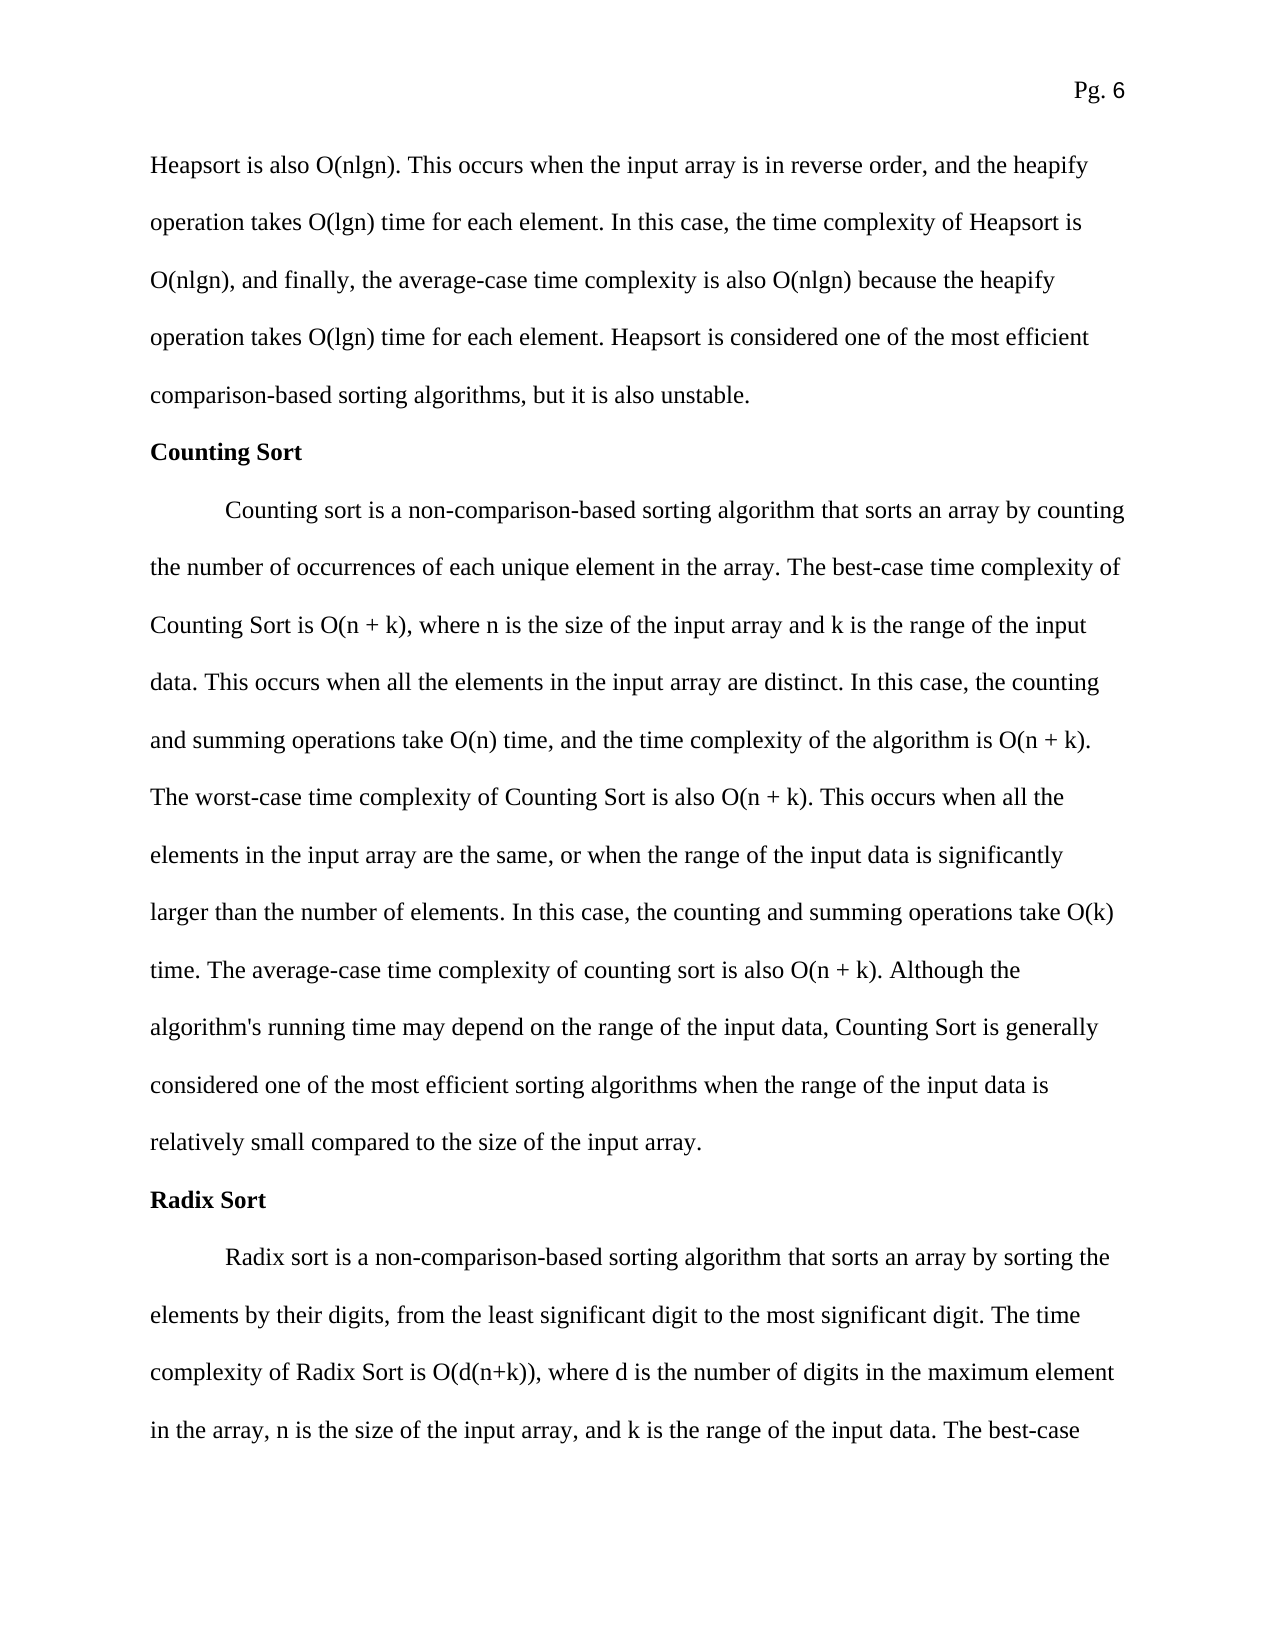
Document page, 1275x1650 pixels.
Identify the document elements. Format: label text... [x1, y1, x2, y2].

text Radix Sort [150, 1185, 1125, 1214]
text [150, 1242, 1125, 1444]
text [150, 150, 1125, 409]
text Counting Sort [150, 437, 1125, 466]
text Counting sort is a non-comparison-based sorting algorithm that sorts an array by counting the number of occurrences of each unique element in the array. The best-case time complexity of Counting Sort is O(n + k), where n is the size of the input array and k is the range of the input data. This occurs when all the elements in the input array are distinct. In this case, the counting and summing operations take O(n) time, and the time complexity of the algorithm is O(n + k). The worst-case time complexity of Counting Sort is also O(n + k). This occurs when all the elements in the input array are the same, or when the range of the input data is significantly larger than the number of elements. In this case, the counting and summing operations take O(k) time. The average-case time complexity of counting sort is also O(n + k). Although the algorithm's running time may depend on the range of the input data, Counting Sort is generally considered one of the most efficient sorting algorithms when the range of the input data is relatively small compared to the size of the input array. [150, 495, 1125, 1156]
